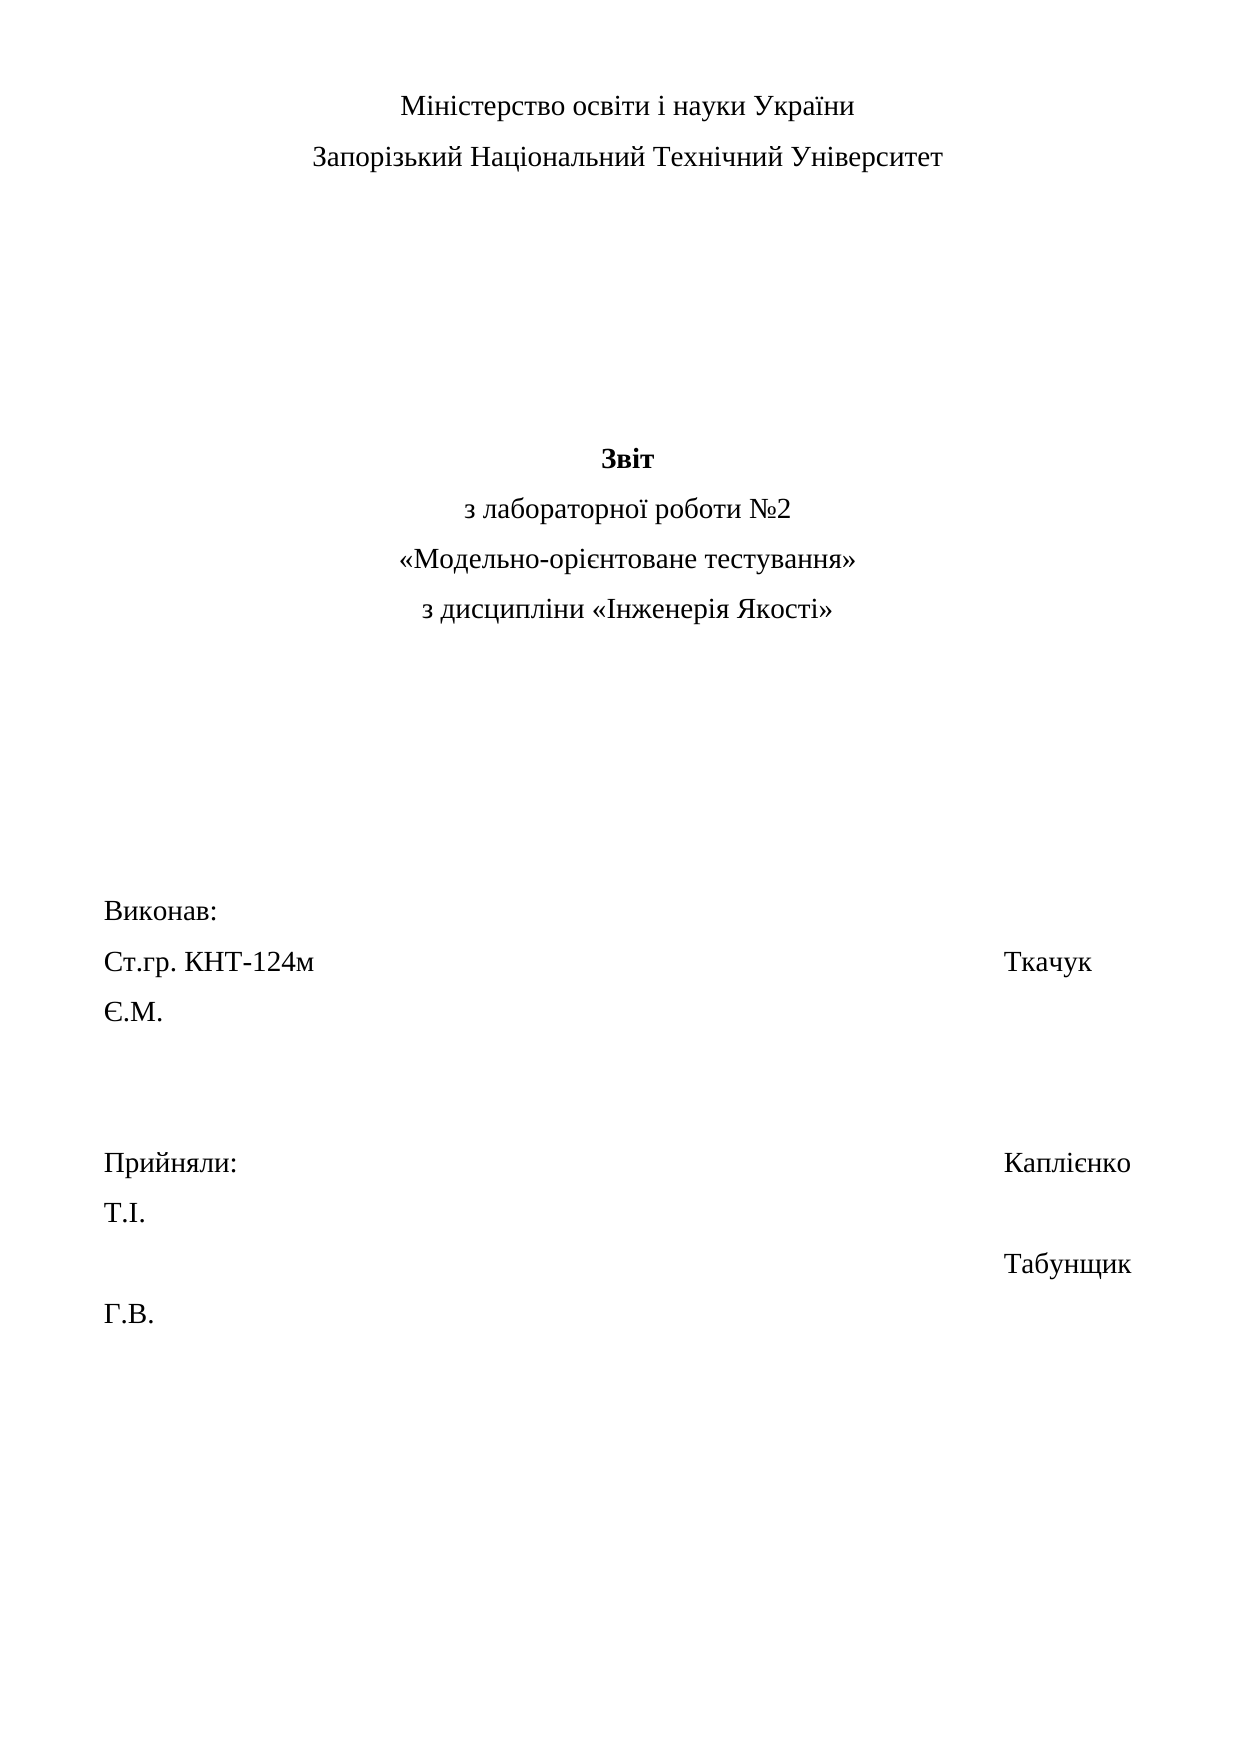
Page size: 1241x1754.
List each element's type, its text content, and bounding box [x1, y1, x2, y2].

text з лабораторної роботи №2 [103, 491, 1152, 524]
text Запорізький Національний Технічний Університет [103, 139, 1152, 172]
text «Модельно-орієнтоване тестування» [103, 541, 1152, 575]
text Звіт [103, 441, 1152, 474]
text Міністерство освіти і науки України [103, 88, 1152, 122]
text Табунщик Г.В. [103, 1246, 1152, 1329]
text Ст.гр. КНТ-124м Ткачук Є.М. [103, 944, 1152, 1028]
text Прийняли: Каплієнко Т.І. [103, 1145, 1152, 1229]
text Виконав: [103, 893, 1152, 927]
text з дисципліни «Інженерія Якості» [103, 592, 1152, 625]
